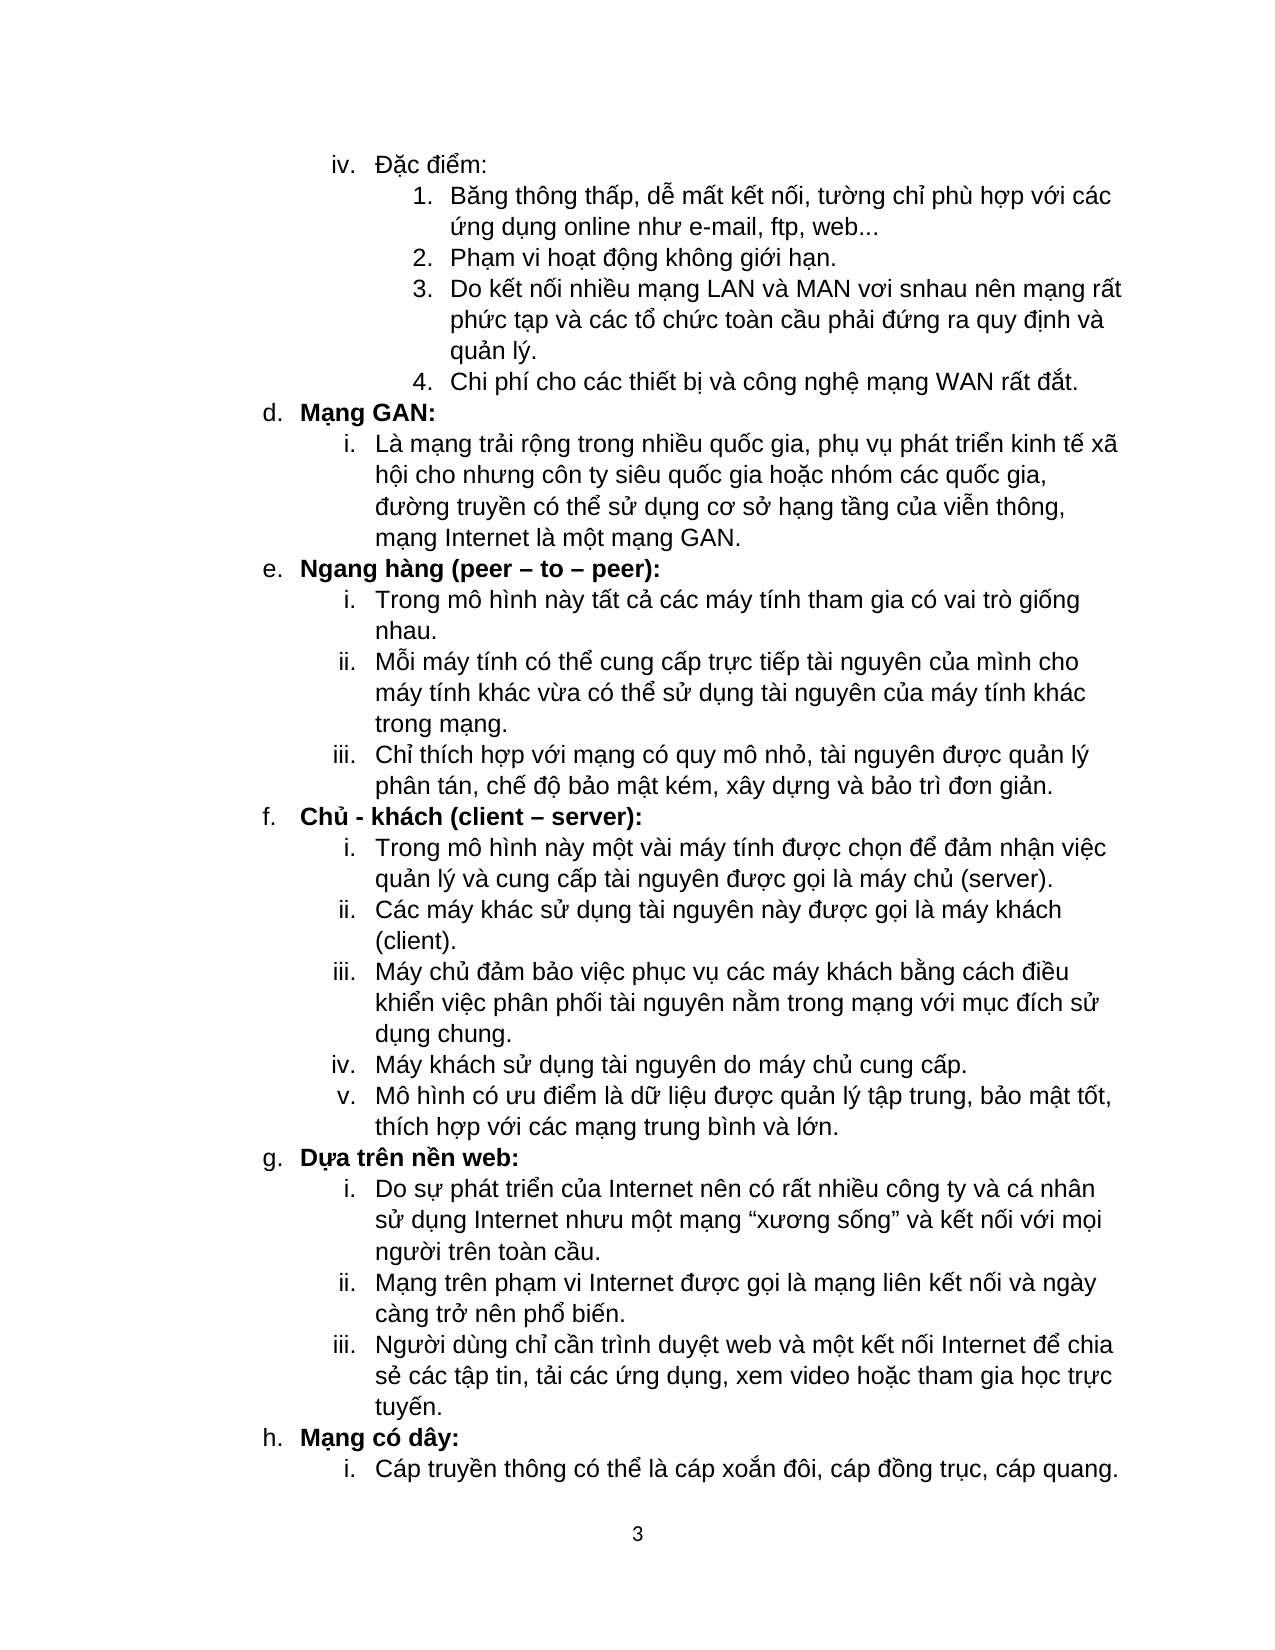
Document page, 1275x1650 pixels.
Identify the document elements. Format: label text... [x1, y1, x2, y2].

list Phạm vi hoạt động không giới hạn. [412, 243, 1125, 272]
list Máy khách sử dụng tài nguyên do máy chủ cung cấp. [356, 1050, 1125, 1079]
list Mạng có dây: [262, 1423, 1125, 1451]
list Chỉ thích hợp với mạng có quy mô nhỏ, tài nguyên được quản lý phân tán, chế độ bảo mật kém, xây dựng và bảo trì đơn giản. [356, 740, 1125, 799]
list Chi phí cho các thiết bị và công nghệ mạng WAN rất đắt. [412, 367, 1125, 396]
list Mạng trên phạm vi Internet được gọi là mạng liên kết nối và ngày càng trở nên phổ biến. [356, 1267, 1125, 1327]
list Ngang hàng (peer – to – peer): [262, 553, 1125, 582]
list Là mạng trải rộng trong nhiều quốc gia, phụ vụ phát triển kinh tế xã hội cho nhưng côn ty siêu quốc gia hoặc nhóm các quốc gia, đường truyền có thể sử dụng cơ sở hạng tầng của viễn thông, mạng Internet là một mạng GAN. [356, 429, 1125, 551]
list Máy chủ đảm bảo việc phục vụ các máy khách bằng cách điều khiển việc phân phối tài nguyên nằm trong mạng với mục đích sử dụng chung. [356, 957, 1125, 1048]
list Dựa trên nền web: [262, 1143, 1125, 1172]
list Trong mô hình này một vài máy tính được chọn để đảm nhận việc quản lý và cung cấp tài nguyên được gọi là máy chủ (server). [356, 833, 1125, 893]
list Mỗi máy tính có thể cung cấp trực tiếp tài nguyên của mình cho máy tính khác vừa có thể sử dụng tài nguyên của máy tính khác trong mạng. [356, 647, 1125, 737]
list Băng thông thấp, dễ mất kết nối, tường chỉ phù hợp với các ứng dụng online như e-mail, ftp, web... [412, 181, 1125, 241]
list Mạng GAN: [262, 398, 1125, 427]
list Chủ - khách (client – server): [262, 802, 1125, 831]
list Các máy khác sử dụng tài nguyên này được gọi là máy khách (client). [356, 895, 1125, 955]
list Do kết nối nhiều mạng LAN và MAN vơi snhau nên mạng rất phức tạp và các tổ chức toàn cầu phải đứng ra quy định và quản lý. [412, 274, 1125, 365]
list Người dùng chỉ cần trình duyệt web và một kết nối Internet để chia sẻ các tập tin, tải các ứng dụng, xem video hoặc tham gia học trực tuyến. [356, 1329, 1125, 1420]
list Trong mô hình này tất cả các máy tính tham gia có vai trò giống nhau. [356, 584, 1125, 644]
list Cáp truyền thông có thể là cáp xoắn đôi, cáp đồng trục, cáp quang. [356, 1454, 1125, 1482]
list Mô hình có ưu điểm là dữ liệu được quản lý tập trung, bảo mật tốt, thích hợp với các mạng trung bình và lớn. [356, 1081, 1125, 1141]
list Do sự phát triển của Internet nên có rất nhiều công ty và cá nhân sử dụng Internet nhưu một mạng “xương sống” và kết nối với mọi người trên toàn cầu. [356, 1174, 1125, 1265]
list Đặc điểm: [356, 150, 1125, 179]
